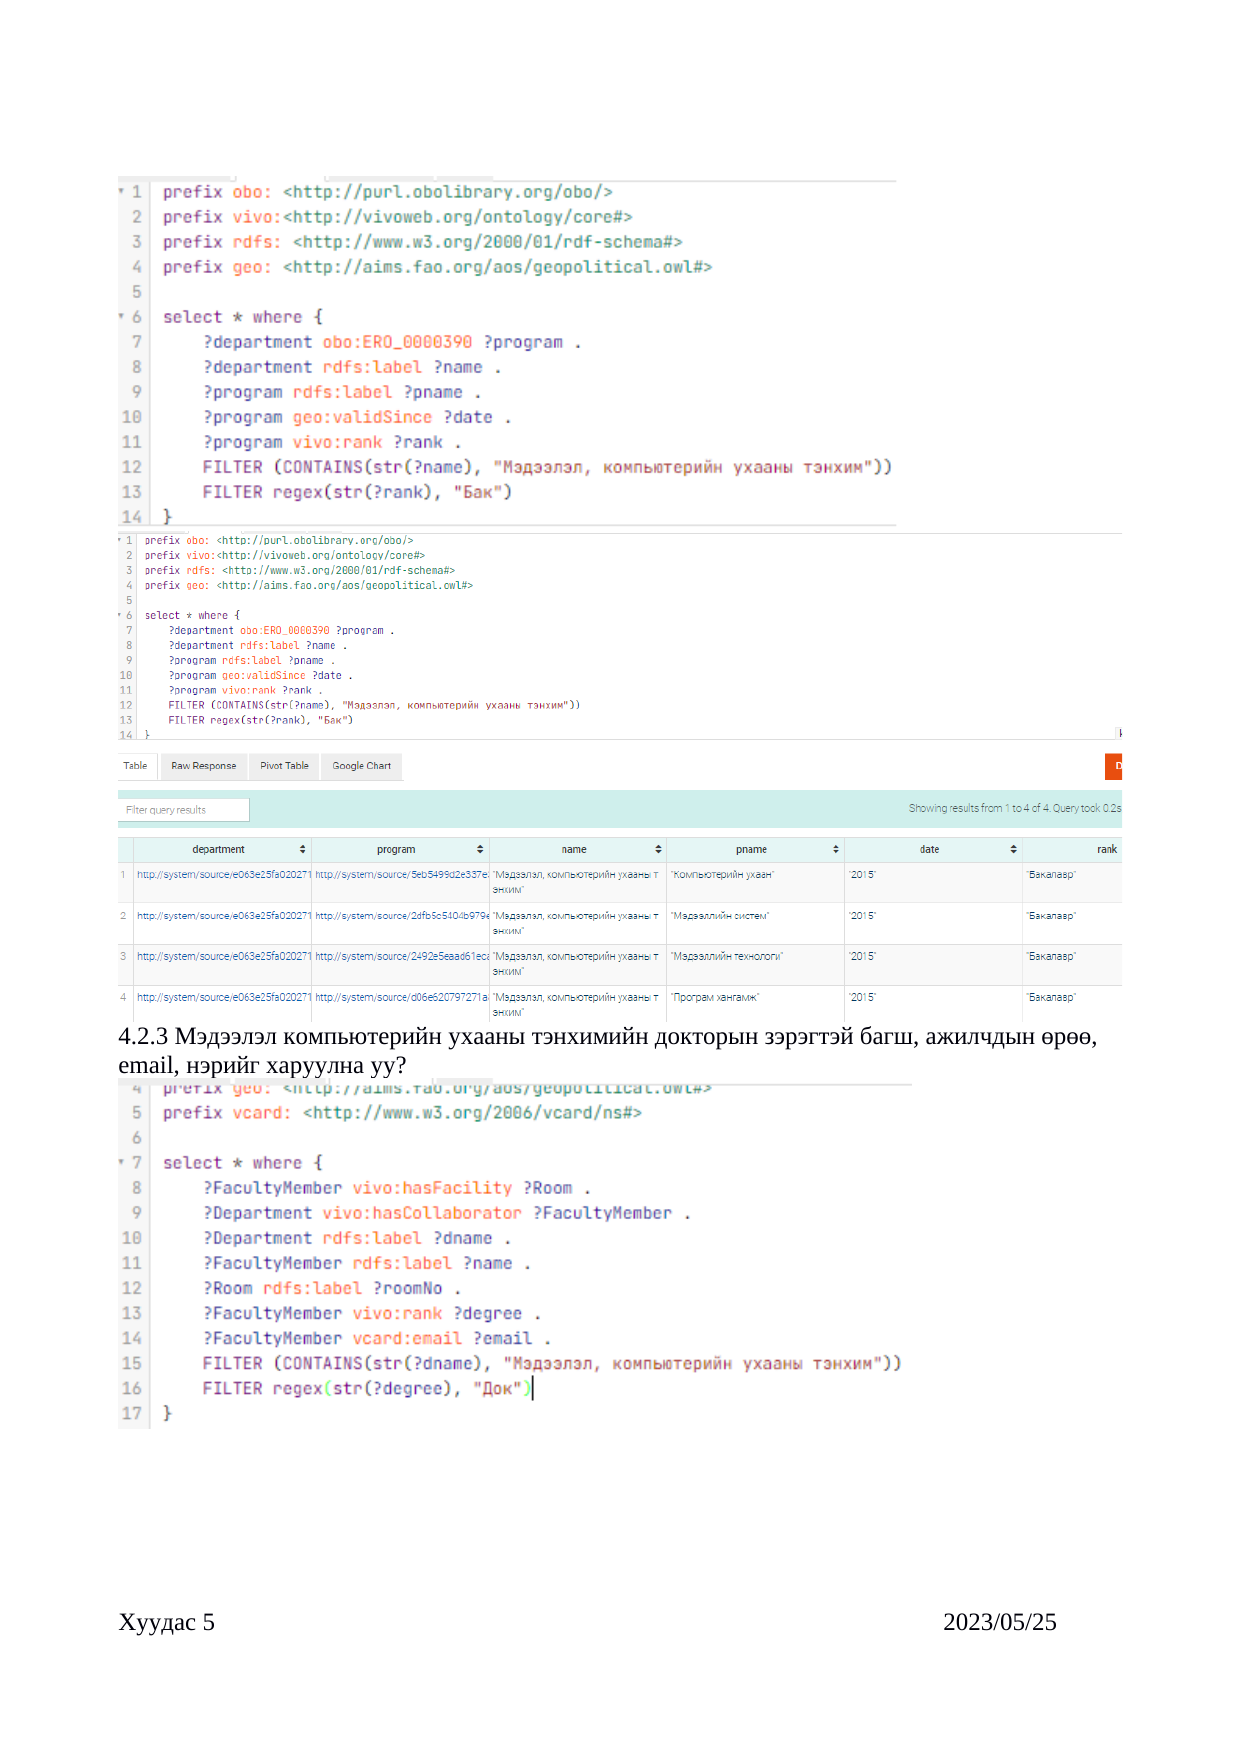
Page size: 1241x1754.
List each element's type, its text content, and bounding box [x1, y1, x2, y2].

picture [118, 176, 1123, 1022]
picture [118, 1078, 912, 1429]
text 4.2.3 Мэдээлэл компьютерийн ухааны тэнхимийн докторын зэрэгтэй багш, ажилчдын өрөө, email, нэрийг харуулна уу? [118, 1022, 1122, 1079]
